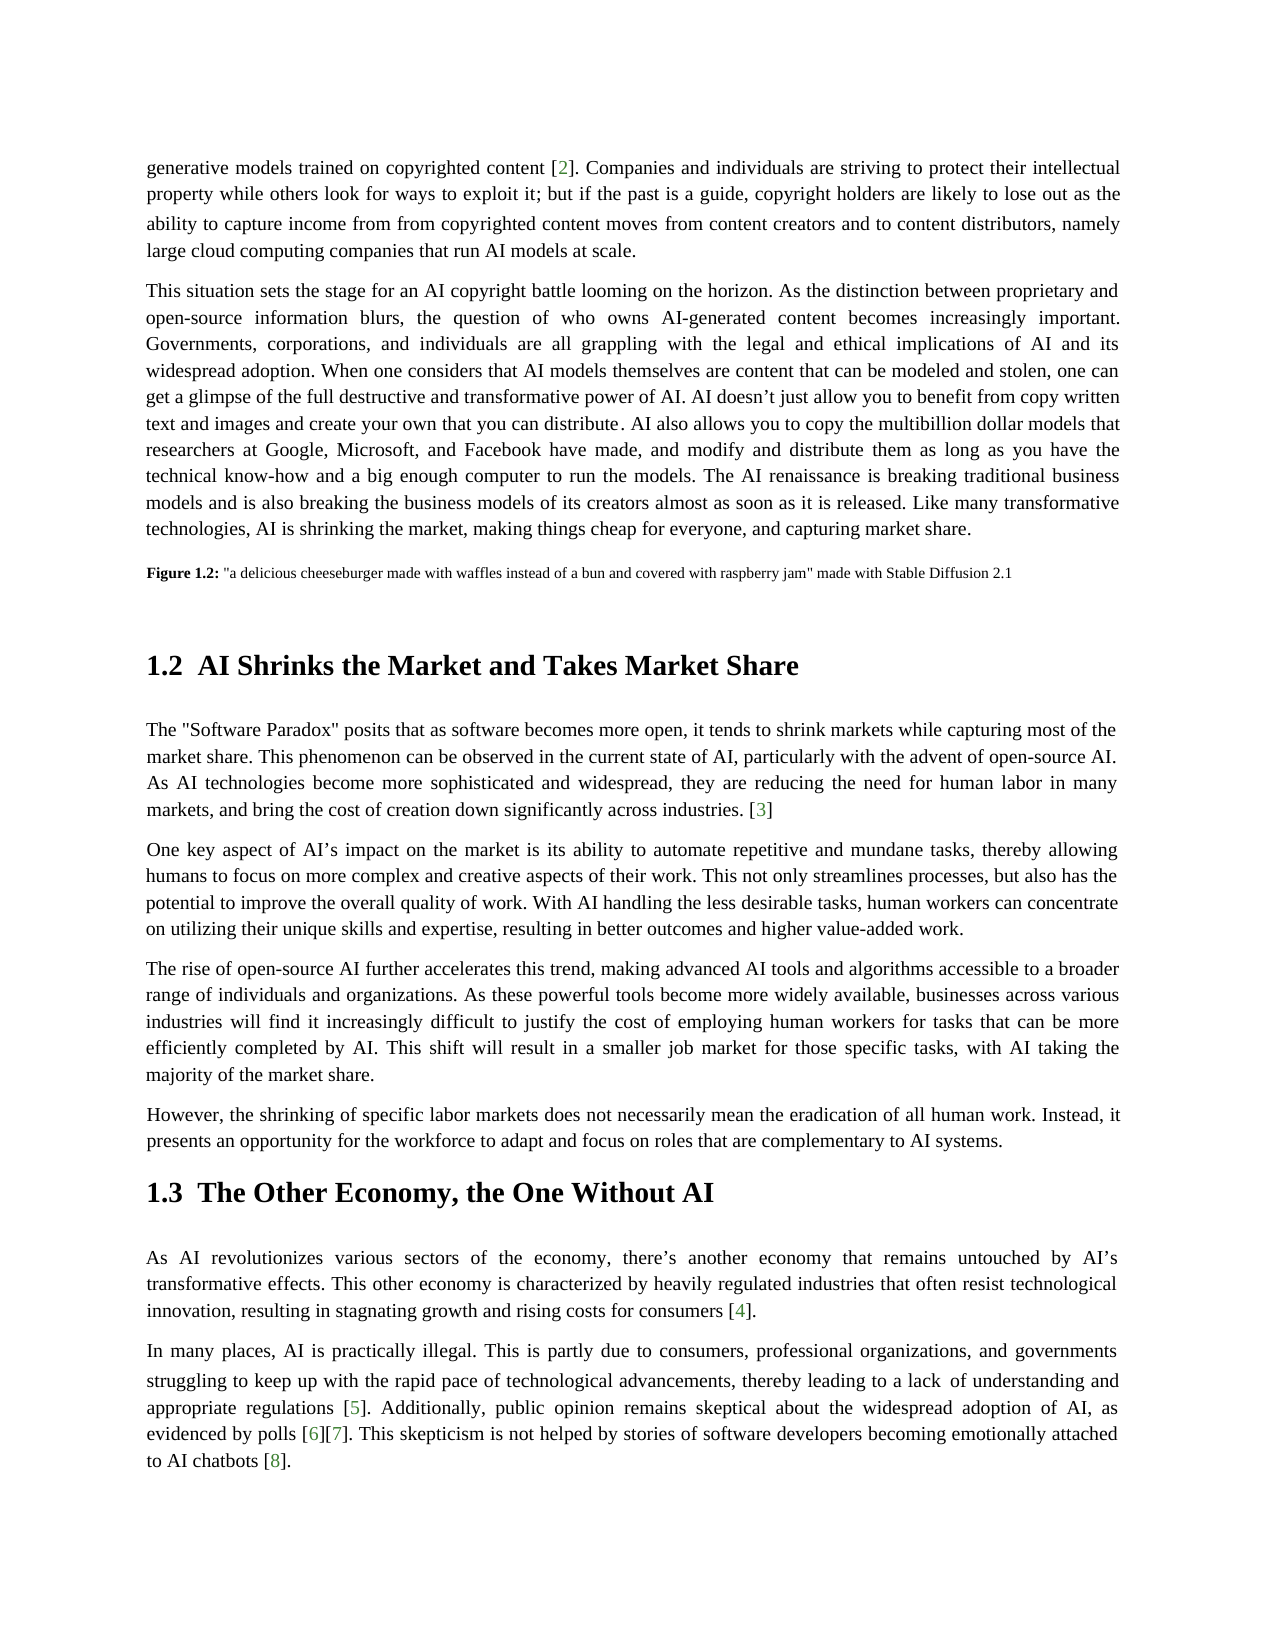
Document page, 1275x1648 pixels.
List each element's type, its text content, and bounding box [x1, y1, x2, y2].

text One key aspect of AI’s impact on the market is its ability to automate repetitive and mundane tasks, thereby allowing humans to focus on more complex and creative aspects of their work. This not only streamlines processes, but also has the potential to improve the overall quality of work. With AI handling the less desirable tasks, human workers can concentrate on utilizing their unique skills and expertise, resulting in better outcomes and higher value-added work. [146, 838, 1119, 940]
text Figure 1.2: "a delicious cheeseburger made with waffles instead of a bun and covered with raspberry jam" made with Stable Diffusion 2.1 [146, 564, 1194, 582]
subtitle AI Shrinks the Market and Takes Market Share [146, 648, 1194, 682]
text This situation sets the stage for an AI copyright battle looming on the horizon. As the distinction between proprietary and open-source information blurs, the question of who owns AI-generated content becomes increasingly important. Governments, corporations, and individuals are all grappling with the legal and ethical implications of AI and its widespread adoption. When one considers that AI models themselves are content that can be modeled and stolen, one can get a glimpse of the full destructive and transformative power of AI. AI doesn’t just allow you to benefit from copy written text and images and create your own that you can distribute. AI also allows you to copy the multibillion dollar models that researchers at Google, Microsoft, and Facebook have made, and modify and distribute them as long as you have the technical know-how and a big enough computer to run the models. The AI renaissance is breaking traditional business models and is also breaking the business models of its creators almost as soon as it is released. Like many transformative technologies, AI is shrinking the market, making things cheap for everyone, and capturing market share. [146, 279, 1121, 540]
text As AI revolutionizes various sectors of the economy, there’s another economy that remains untouched by AI’s transformative effects. This other economy is characterized by heavily regulated industries that often resist technological innovation, resulting in stagnating growth and rising costs for consumers [4]. [146, 1246, 1119, 1322]
text However, the shrinking of specific labor markets does not necessarily mean the eradication of all human work. Instead, it presents an opportunity for the workforce to adapt and focus on roles that are complementary to AI systems. [146, 1103, 1122, 1152]
text The "Software Paradox" posits that as software becomes more open, it tends to shrink markets while capturing most of the market share. This phenomenon can be observed in the current state of AI, particularly with the advent of open-source AI. As AI technologies become more sophisticated and widespread, they are reducing the need for human labor in many markets, and bring the cost of creation down significantly across industries. [3] [146, 718, 1119, 821]
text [146, 156, 1121, 262]
subtitle The Other Economy, the One Without AI [146, 1176, 1194, 1209]
text The rise of open-source AI further accelerates this trend, making advanced AI tools and algorithms accessible to a broader range of individuals and organizations. As these powerful tools become more widely available, businesses across various industries will find it increasingly difficult to justify the cost of employing human workers for tasks that can be more efficiently completed by AI. This shift will result in a smaller job market for those specific tasks, with AI taking the majority of the market share. [146, 957, 1121, 1086]
text In many places, AI is practically illegal. This is partly due to consumers, professional organizations, and governments struggling to keep up with the rapid pace of technological advancements, thereby leading to a lack of understanding and appropriate regulations [5]. Additionally, public opinion remains skeptical about the widespread adoption of AI, as evidenced by polls [6][7]. This skepticism is not helped by stories of software developers becoming emotionally attached to AI chatbots [8]. [146, 1339, 1119, 1471]
